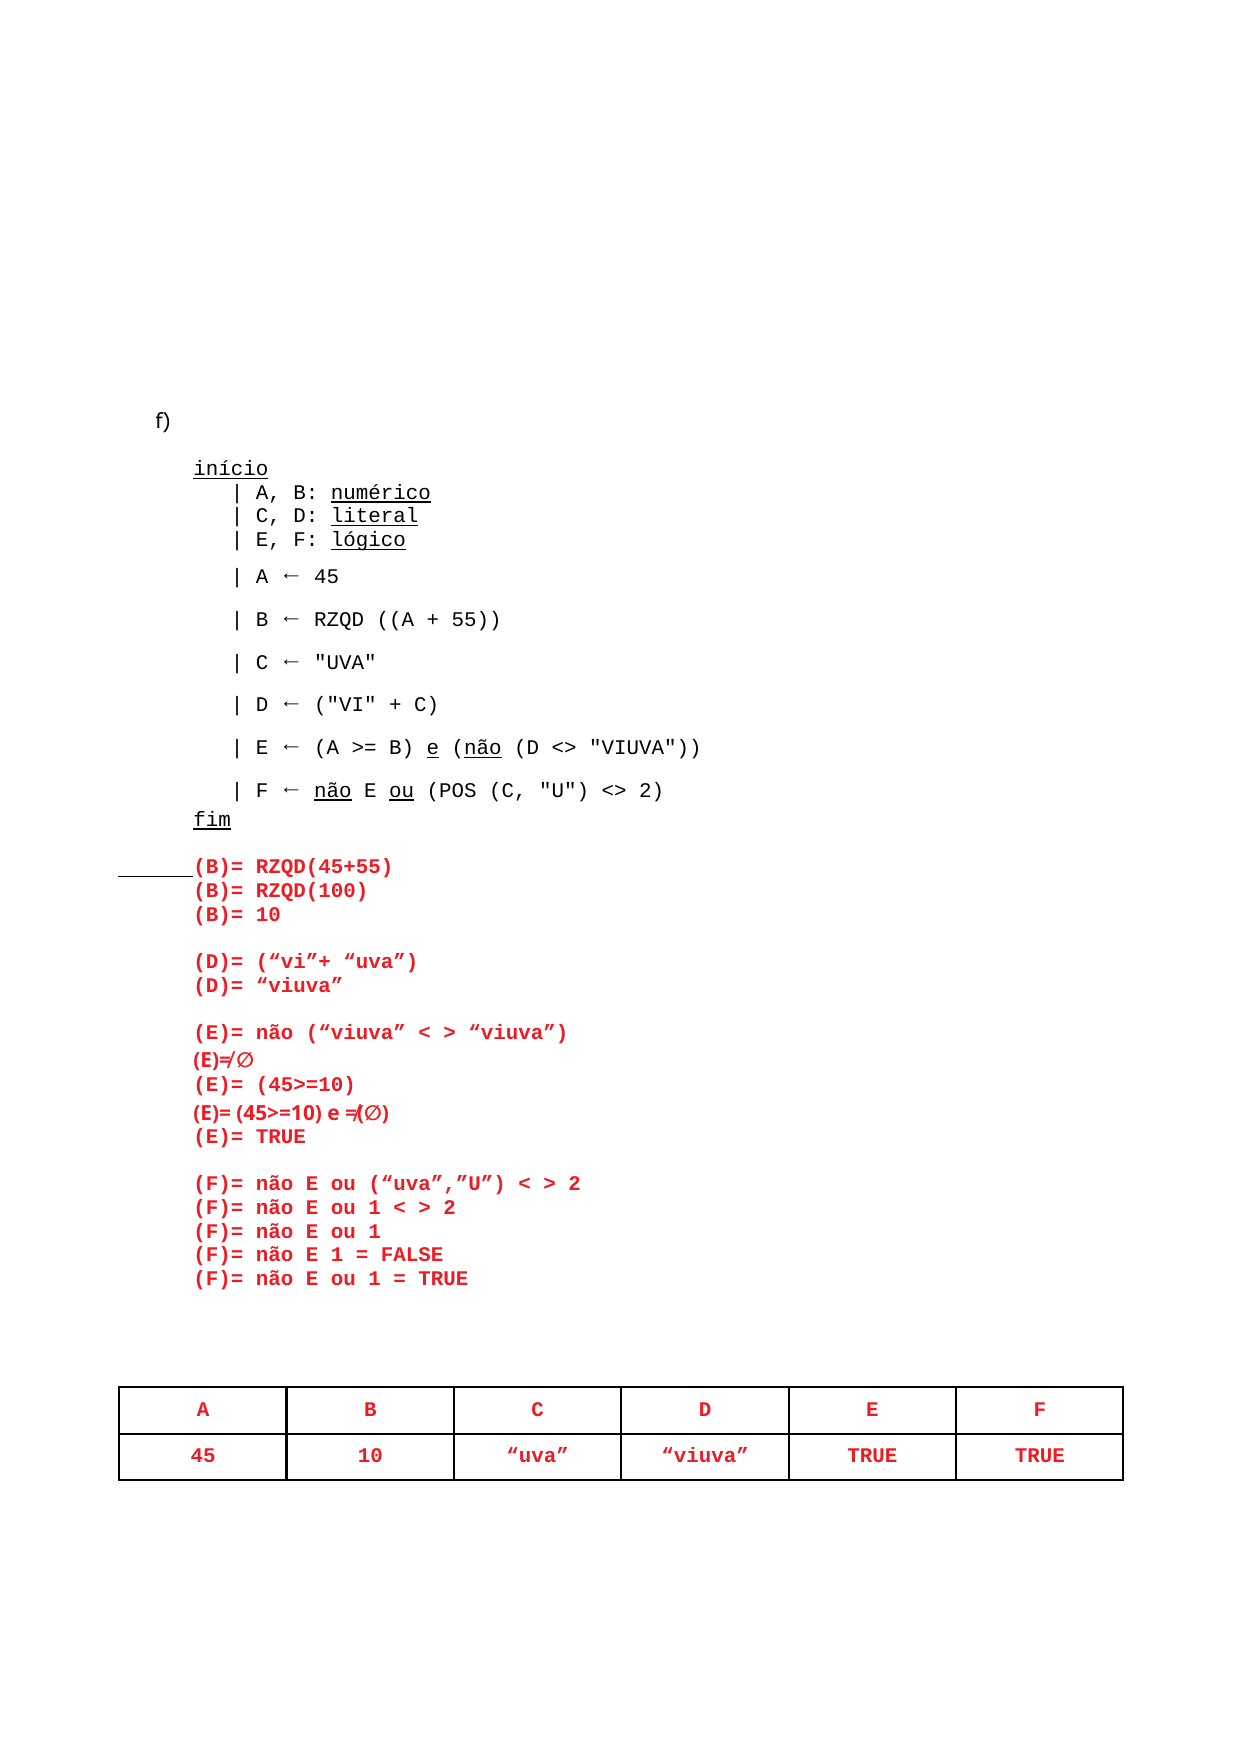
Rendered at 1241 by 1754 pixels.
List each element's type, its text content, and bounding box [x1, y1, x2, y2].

table_header B [288, 1388, 453, 1433]
text (B)= RZQD(100) [118, 880, 1122, 904]
text (E)= não (“viuva” < > “viuva”) [118, 1022, 1122, 1046]
text (E)≠ ∅ [118, 1046, 1122, 1074]
text (D)= (“vi”+ “uva”) [118, 951, 1122, 974]
table_cell 10 [288, 1435, 453, 1479]
table_header F [957, 1388, 1122, 1433]
text (B)= RZQD(45+55) [118, 856, 1122, 880]
table_cell 45 [120, 1435, 285, 1479]
text (F)= não E ou (“uva”,”U”) < > 2 [118, 1173, 1122, 1197]
table_cell “uva” [455, 1435, 620, 1479]
table_header C [455, 1388, 620, 1433]
table_cell “viuva” [622, 1435, 788, 1479]
text início | A, B: numérico | C, D: literal | E, F: lógico | A ← 45 | B ← RZQD ((A + 55)) | C ← "UVA" | D ← ("VI" + C) | E ← (A >= B) e (não (D <> "VIUVA")) | F ← não E ou (POS (C, "U") <> 2) fim [193, 458, 1122, 833]
text (B)= 10 [118, 904, 1122, 927]
text (E)= (45>=10) e ≠(∅) [118, 1098, 1122, 1126]
text (D)= “viuva” [118, 974, 1122, 998]
text (F)= não E ou 1 = TRUE [118, 1268, 1122, 1292]
table_header A [120, 1388, 285, 1433]
table_header D [622, 1388, 788, 1433]
text (E)= (45>=10) [118, 1074, 1122, 1098]
table_cell TRUE [957, 1435, 1122, 1479]
table_cell TRUE [790, 1435, 955, 1479]
text (F)= não E ou 1 [118, 1221, 1122, 1244]
text (F)= não E ou 1 < > 2 [118, 1197, 1122, 1221]
table_header E [790, 1388, 955, 1433]
text (F)= não E 1 = FALSE [118, 1244, 1122, 1268]
text (E)= TRUE [118, 1126, 1122, 1150]
